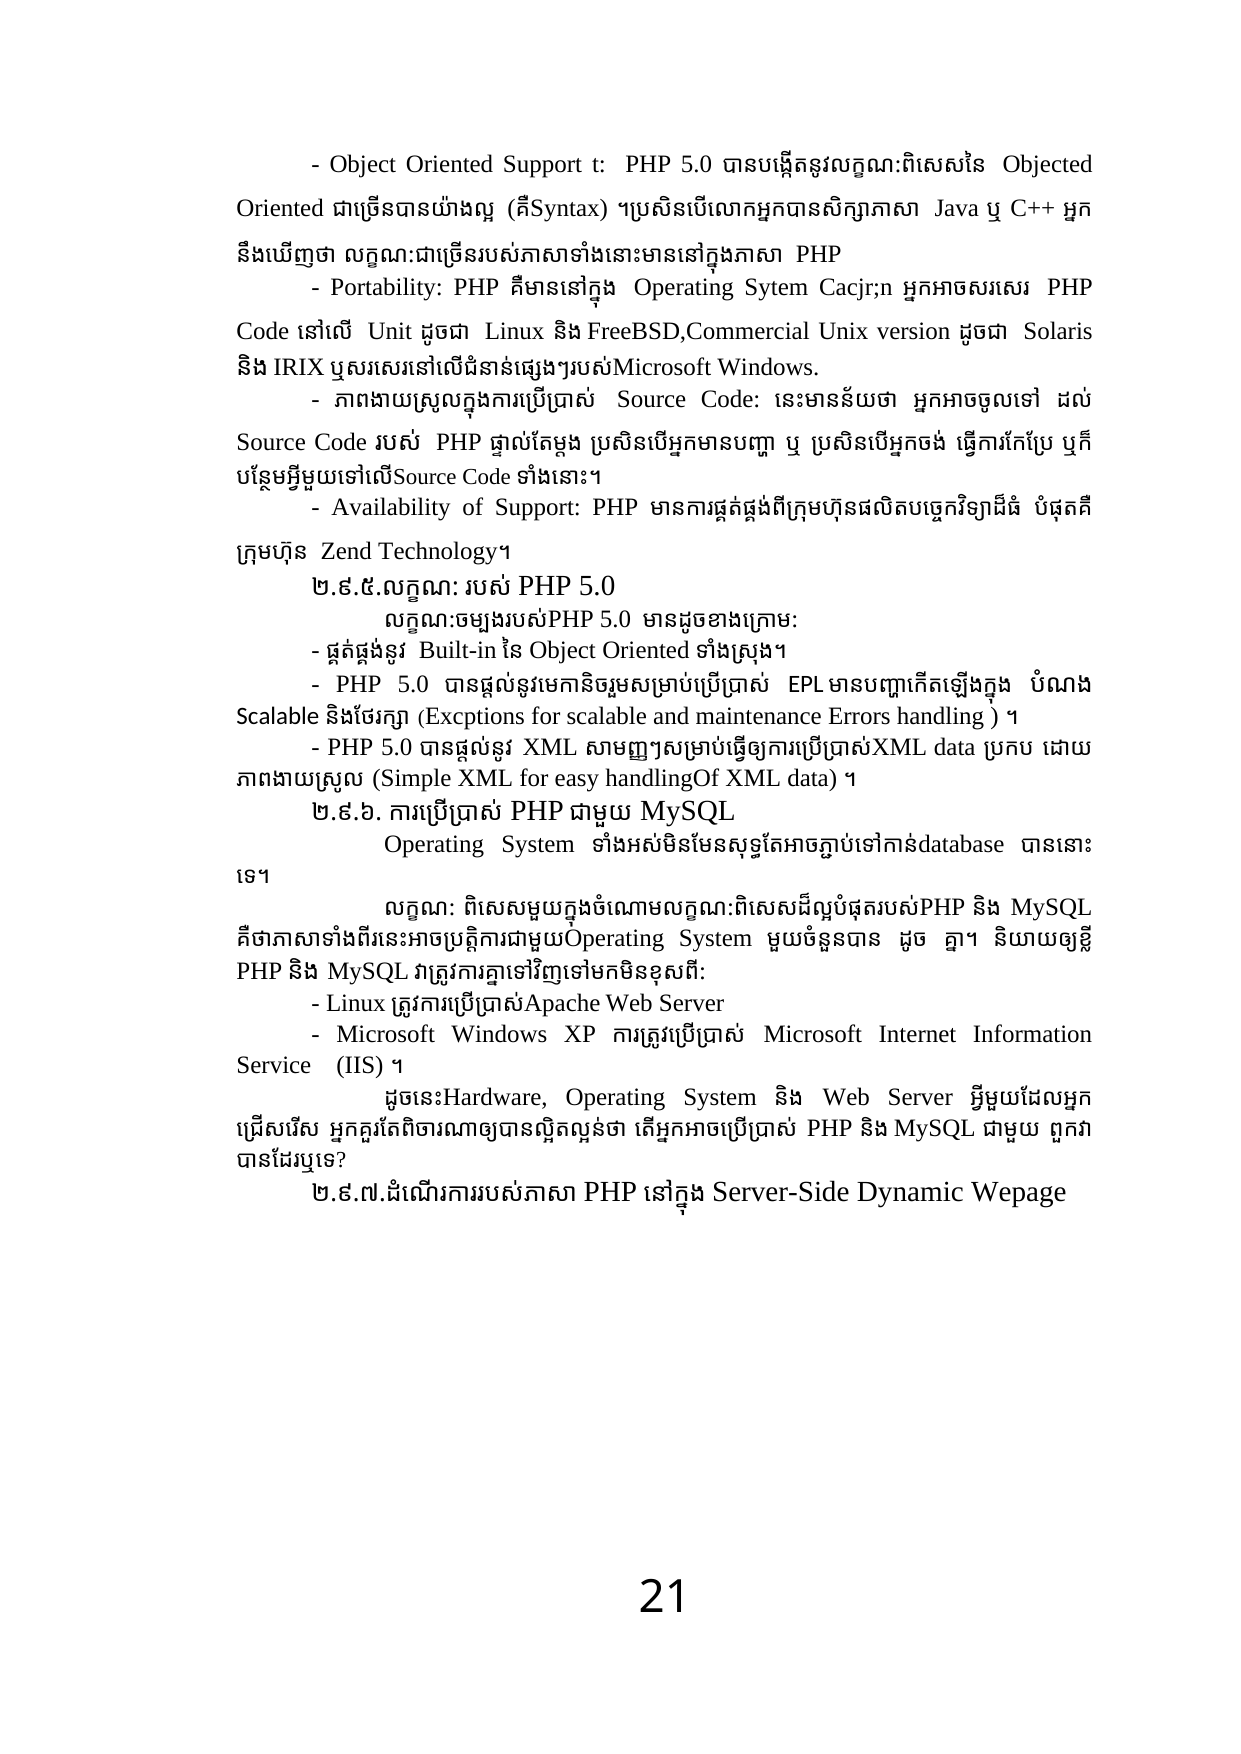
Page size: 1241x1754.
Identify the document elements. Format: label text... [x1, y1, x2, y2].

text - Linux ត្រូវការប្រើប្រាស់Apache Web Server [236, 987, 1092, 1018]
text លក្ខណ: ពិសេសមួយក្នុងចំណោមលក្ខណ:ពិសេសដ៏ល្អបំផុតរបស់PHP និង MySQL គឺថាភាសាទាំងពីរនេះអាចប្រត្តិការជាមួយ​Operating System មួយចំនួនបាន ដូច គ្នា។ និយាយឲ្យខ្លី PHP និង MySQL វាត្រូវការគ្នាទៅវិញទៅមកមិនខុសពី: [236, 890, 1092, 987]
text លក្ខណ:ចម្បងរបស់PHP 5.0 មានដូចខាងក្រោម: [236, 603, 1092, 634]
text Operating System ទាំងអស់មិនមែនសុទ្ធតែអាចភ្ជាប់ទៅកាន់database បាននោះទេ។ [236, 828, 1092, 890]
text - Availability of Support: PHP មានការផ្គត់ផ្គង់ពីក្រុមហ៊ុនផលិតបច្ចេកវិទ្យាដ៏ធំ បំផុតគឺក្រុមហ៊ុន Zend Technology។ [236, 491, 1092, 568]
text - Portability: PHP គឺមាននៅក្នុង Operating Sytem Cacjr;n អ្នកអាចសរសេរ PHP Code នៅលើ Unit ដូចជា Linux និងFreeBSD,Commercial Unix version ដូចជា Solaris និងIRIX ឬសរសេរនៅលើជំនាន់ផ្សេងៗរបស់Microsoft Windows. [236, 271, 1092, 383]
text - PHP 5.0 បានផ្តល់នូវ XML សាមញ្ញៗសម្រាប់ធ្វើឲ្យការប្រើប្រាស់XML data ប្រកប ដោយភាពងាយស្រូល (Simple XML for easy handlingOf XML data) ។ [236, 731, 1092, 793]
text - Object Oriented Support t: PHP 5.0 បានបង្កើតនូវលក្ខណ:ពិសេសនៃ Objected Oriented ជាច្រើនបានយ៉ាងល្អ (គឺSyntax) ។ប្រសិនបើលោកអ្នកបានសិក្សាភាសា Java ឬ C++ អ្នកនឹងឃើញថា លក្ខណ:ជាច្រើនរបស់ភាសាទាំងនោះមាននៅក្នុងភាសា PHP [236, 148, 1092, 271]
text - ផ្គត់ផ្គង់នូវ Built-in នៃ Object Oriented ទាំងស្រុង។ [236, 634, 1092, 666]
text - PHP 5.0 បានផ្តល់នូវមេកានិចរួមសម្រាប់ប្រើប្រាស់ EPLមានបញ្ហាកើតឡើងក្នុង បំណង Scalable និងថែរក្សា (Excptions for scalable and maintenance Errors handling ) ។ [236, 666, 1092, 731]
text - ភាពងាយស្រូលក្នុងការប្រើប្រាស់ Source Code: នេះមានន័យថា អ្នកអាចចូលទៅ ដល់ Source Code របស់ PHP ផ្ទាល់តែម្តង ប្រសិនបើអ្នកមានបញ្ហា ឬ ប្រសិនបើអ្នកចង់ ធ្វើការកែប្រែ ឬក៏បន្ថែមអ្វីមួយទៅលើSource Code ទាំងនោះ។ [236, 383, 1092, 491]
text ២.៩.៧.ដំណើរការរបស់ភាសា PHP នៅក្នុង​​ Server-Side Dynamic Wepage [236, 1174, 1092, 1209]
text - Microsoft Windows XP ការត្រូវប្រើប្រាស់ Microsoft Internet Information Service (IIS) ។ [236, 1018, 1092, 1081]
text ២.៩.៥.លក្ខណ: របស់ PHP 5.0 [236, 568, 1092, 603]
text ដូចនេះHardware, Operating System និង Web Server អ្វីមួយដែលអ្នកជ្រើសរើស អ្នកគួរតែពិចារណាឲ្យបានល្អិតល្អន់ថា តើអ្នកអាចប្រើប្រាស់ PHP និងMySQL ជាមួយ ពួកវាបានដែរឬទេ? [236, 1081, 1092, 1174]
text ២.៩.៦. ការប្រើប្រាស់ PHP ជាមួយ MySQL [236, 793, 1092, 828]
